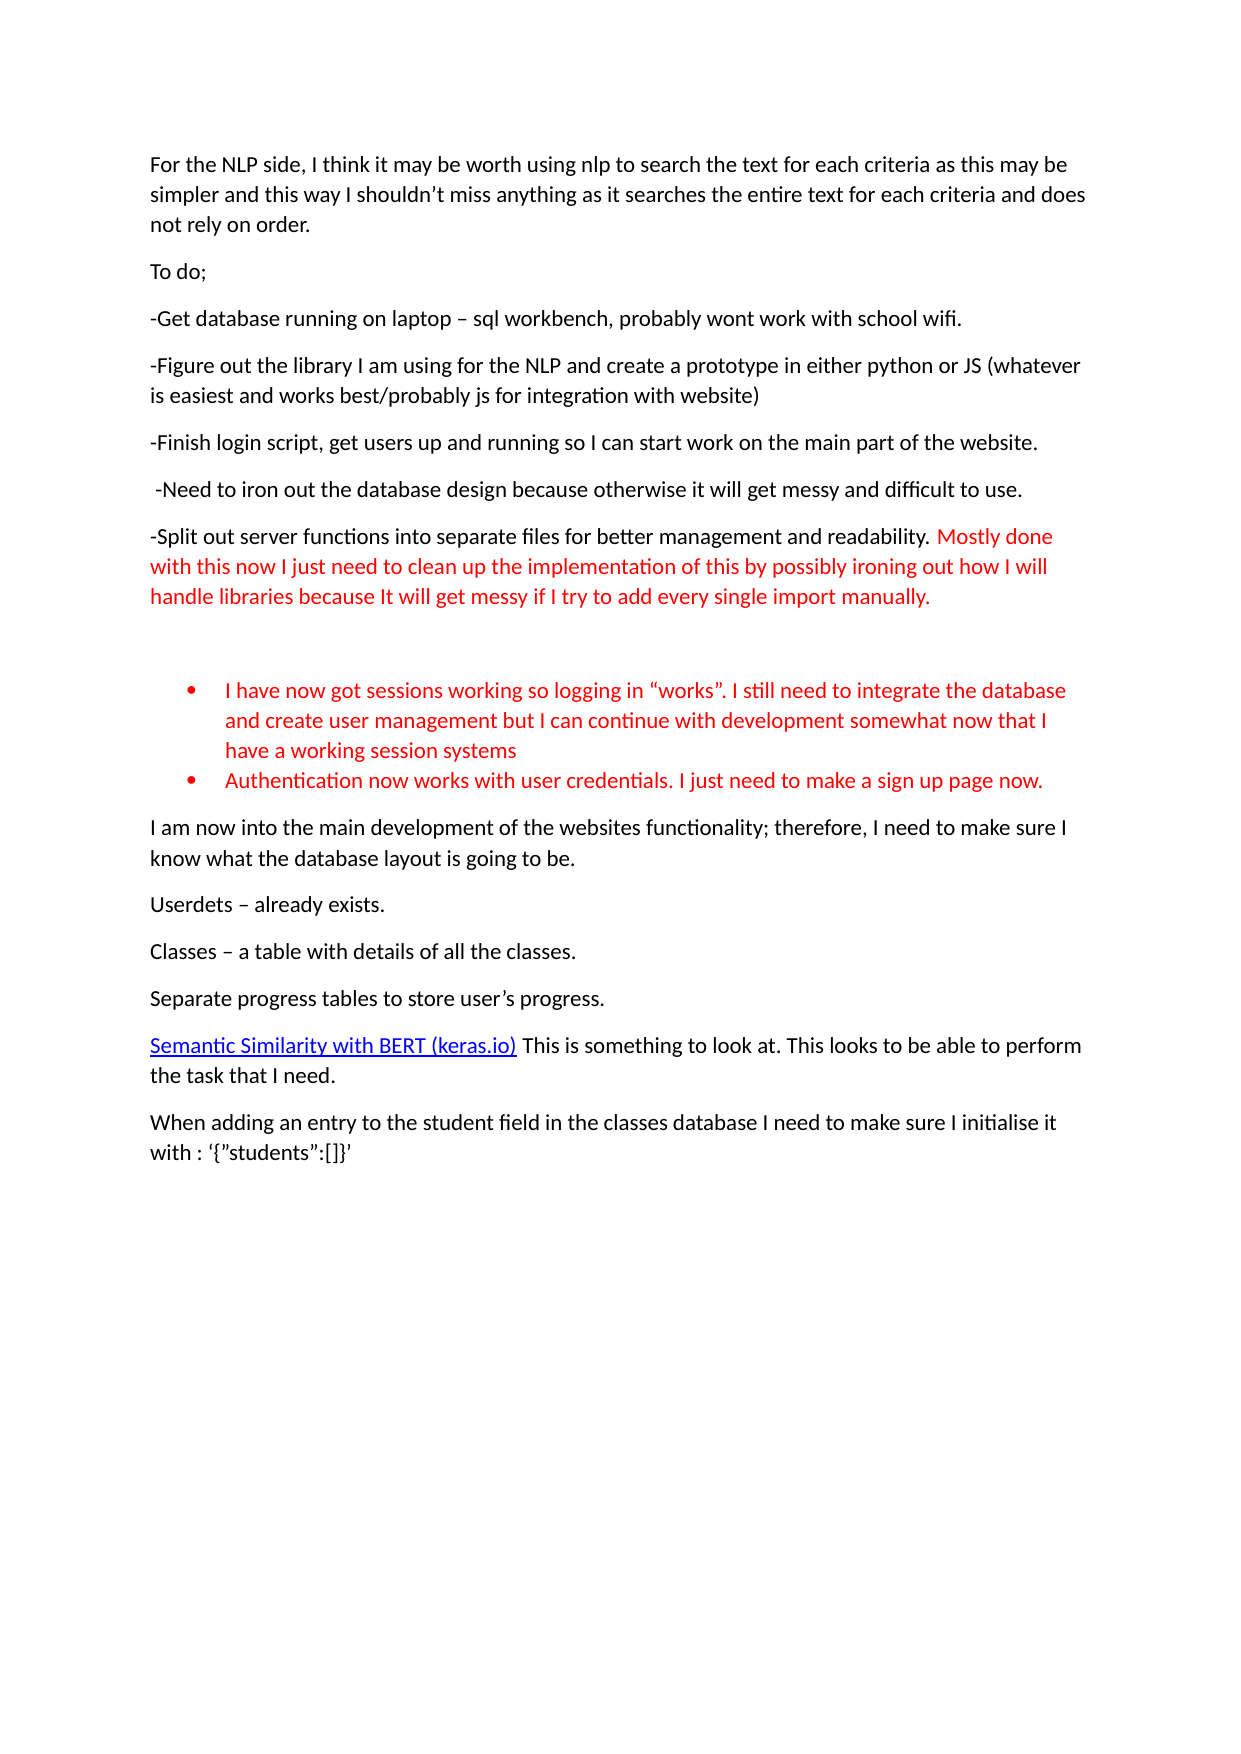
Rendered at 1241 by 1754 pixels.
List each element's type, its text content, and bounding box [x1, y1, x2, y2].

text I am now into the main development of the websites functionality; therefore, I need to make sure I know what the database layout is going to be. [150, 813, 1090, 872]
text Userdets – already exists. [150, 891, 1090, 919]
text When adding an entry to the student field in the classes database I need to make sure I initialise it with : ‘{”students”:[]}’ [150, 1108, 1090, 1167]
list Authentication now works with user credentials. I just need to make a sign up page now. [187, 767, 1090, 795]
list I have now got sessions working so logging in “works”. I still need to integrate the database and create user management but I can continue with development somewhat now that I have a working session systems [187, 676, 1090, 764]
text To do; [150, 257, 1090, 285]
text Separate progress tables to store user’s progress. [150, 984, 1090, 1012]
text -Need to iron out the database design because otherwise it will get messy and difficult to use. [150, 475, 1090, 503]
text -Split out server functions into separate files for better management and readability. Mostly done with this now I just need to clean up the implementation of this by possibly ironing out how I will handle libraries because It will get messy if I try to add every single import manually. [150, 522, 1090, 610]
text -Get database running on laptop – sql workbench, probably wont work with school wifi. [150, 304, 1090, 332]
text Classes – a table with details of all the classes. [150, 937, 1090, 966]
text -Finish login script, get users up and running so I can start work on the main part of the website. [150, 428, 1090, 456]
text -Figure out the library I am using for the NLP and create a prototype in either python or JS (whatever is easiest and works best/probably js for integration with website) [150, 351, 1090, 409]
text For the NLP side, I think it may be worth using nlp to search the text for each criteria as this may be simpler and this way I shouldn’t miss anything as it searches the entire text for each criteria and does not rely on order. [150, 150, 1090, 238]
text Semantic Similarity with BERT (keras.io) This is something to look at. This looks to be able to perform the task that I need. [150, 1031, 1090, 1089]
